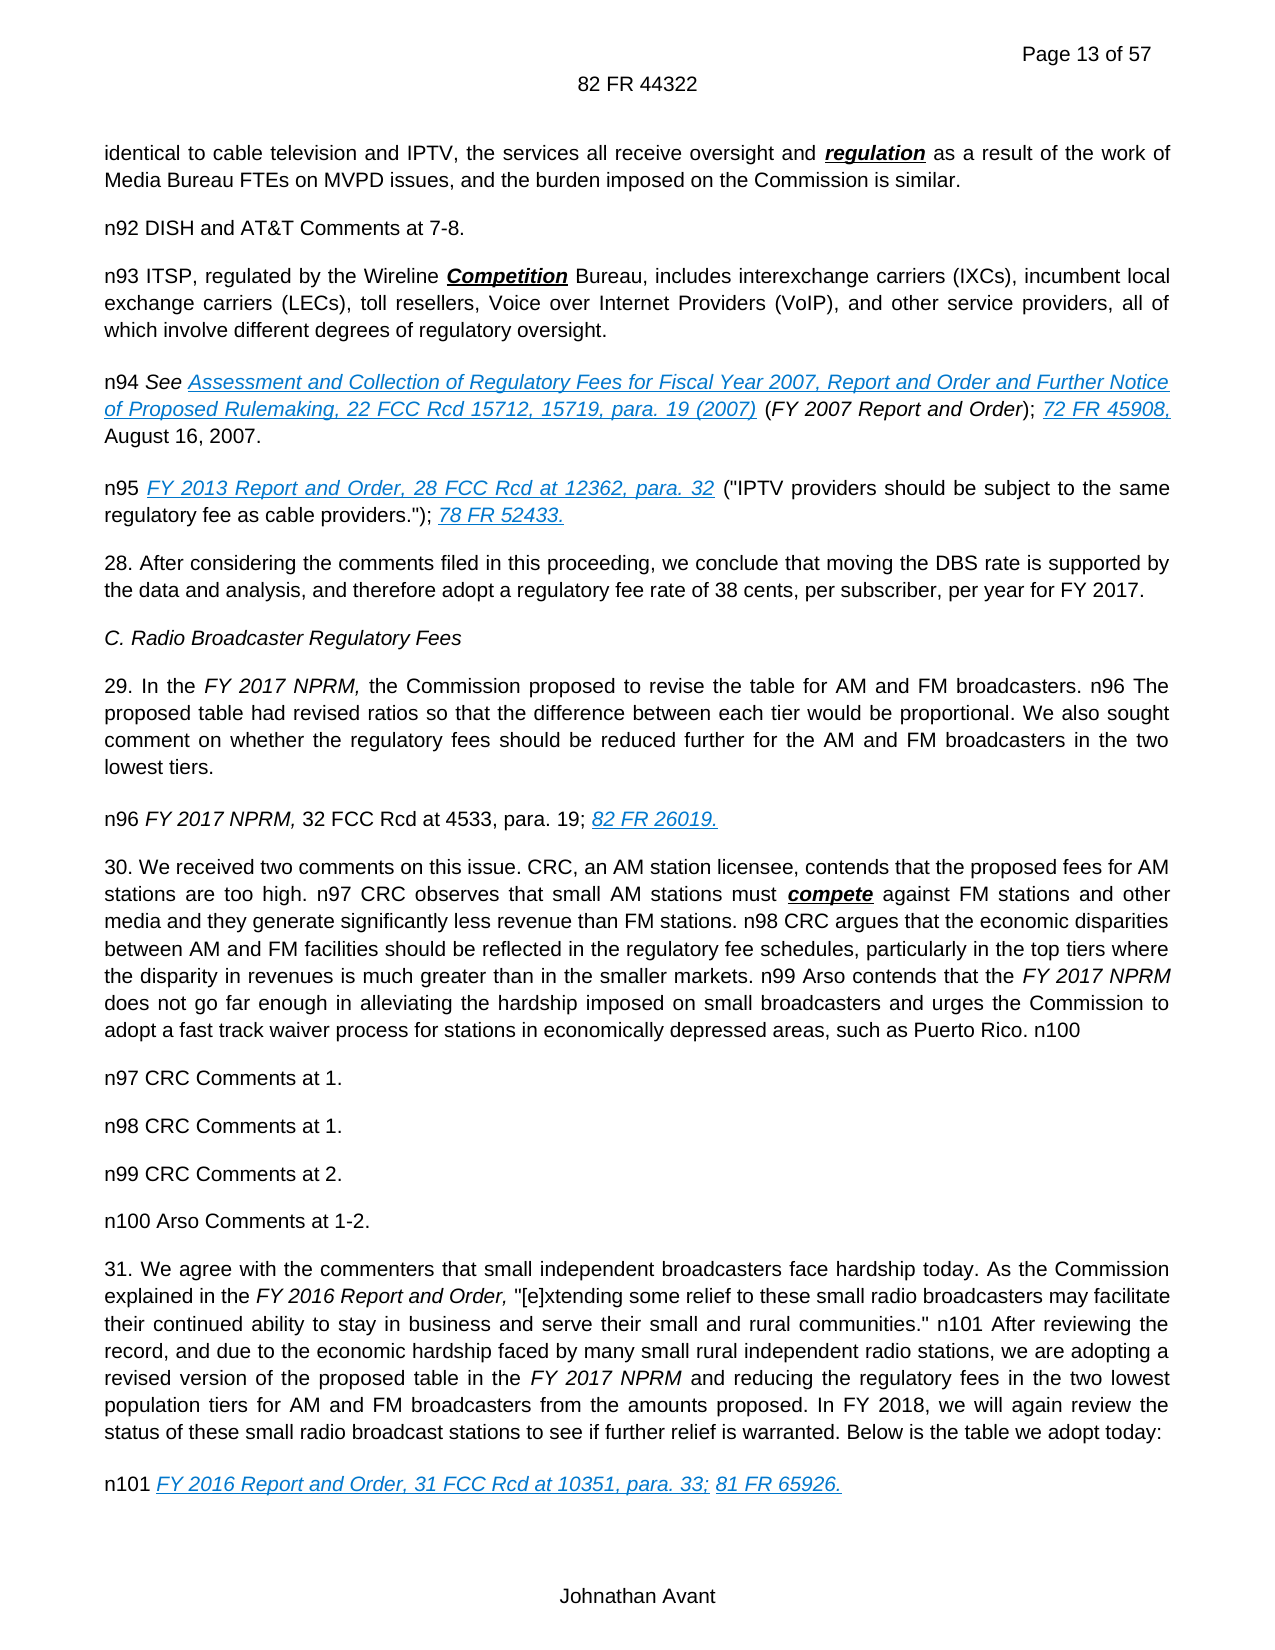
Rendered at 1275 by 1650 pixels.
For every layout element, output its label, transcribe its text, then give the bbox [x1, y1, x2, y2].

text n94 See Assessment and Collection of Regulatory Fees for Fiscal Year 2007, Report and Order and Further Notice of Proposed Rulemaking, 22 FCC Rcd 15712, 15719, para. 19 (2007) (FY 2007 Report and Order); 72 FR 45908, August 16, 2007. [104, 367, 1171, 448]
text n100 Arso Comments at 1-2. [104, 1206, 1171, 1233]
text n101 FY 2016 Report and Order, 31 FCC Rcd at 10351, para. 33; 81 FR 65926. [104, 1469, 1171, 1496]
text n97 CRC Comments at 1. [104, 1062, 1171, 1089]
text n99 CRC Comments at 2. [104, 1158, 1171, 1185]
text 31. We agree with the commenters that small independent broadcasters face hardship today. As the Commission explained in the FY 2016 Report and Order, "[e]xtending some relief to these small radio broadcasters may facilitate their continued ability to stay in business and serve their small and rural communities." n101 After reviewing the record, and due to the economic hardship faced by many small rural independent radio stations, we are adopting a revised version of the proposed table in the FY 2017 NPRM and reducing the regulatory fees in the two lowest population tiers for AM and FM broadcasters from the amounts proposed. In FY 2018, we will again review the status of these small radio broadcast stations to see if further relief is warranted. Below is the table we adopt today: [104, 1254, 1171, 1444]
text n92 DISH and AT&T Comments at 7-8. [104, 212, 1171, 239]
text n96 FY 2017 NPRM, 32 FCC Rcd at 4533, para. 19; 82 FR 26019. [104, 804, 1171, 831]
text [104, 137, 1171, 192]
text 30. We received two comments on this issue. CRC, an AM station licensee, contends that the proposed fees for AM stations are too high. n97 CRC observes that small AM stations must compete against FM stations and other media and they generate significantly less revenue than FM stations. n98 CRC argues that the economic disparities between AM and FM facilities should be reflected in the regulatory fee schedules, particularly in the top tiers where the disparity in revenues is much greater than in the smaller markets. n99 Arso contends that the FY 2017 NPRM does not go far enough in alleviating the hardship imposed on small broadcasters and urges the Commission to adopt a fast track waiver process for stations in economically depressed areas, such as Puerto Rico. n100 [104, 852, 1171, 1042]
text n93 ITSP, regulated by the Wireline Competition Bureau, includes interexchange carriers (IXCs), incumbent local exchange carriers (LECs), toll resellers, Voice over Internet Providers (VoIP), and other service providers, all of which involve different degrees of regulatory oversight. [104, 260, 1171, 342]
text 28. After considering the comments filed in this proceeding, we conclude that moving the DBS rate is supported by the data and analysis, and therefore adopt a regulatory fee rate of 38 cents, per subscriber, per year for FY 2017. [104, 548, 1171, 602]
text n98 CRC Comments at 1. [104, 1110, 1171, 1137]
text n95 FY 2013 Report and Order, 28 FCC Rcd at 12362, para. 32 ("IPTV providers should be subject to the same regulatory fee as cable providers."); 78 FR 52433. [104, 473, 1171, 527]
text 29. In the FY 2017 NPRM, the Commission proposed to revise the table for AM and FM broadcasters. n96 The proposed table had revised ratios so that the difference between each tier would be proportional. We also sought comment on whether the regulatory fees should be reduced further for the AM and FM broadcasters in the two lowest tiers. [104, 671, 1171, 779]
text C. Radio Broadcaster Regulatory Fees [104, 623, 1171, 650]
